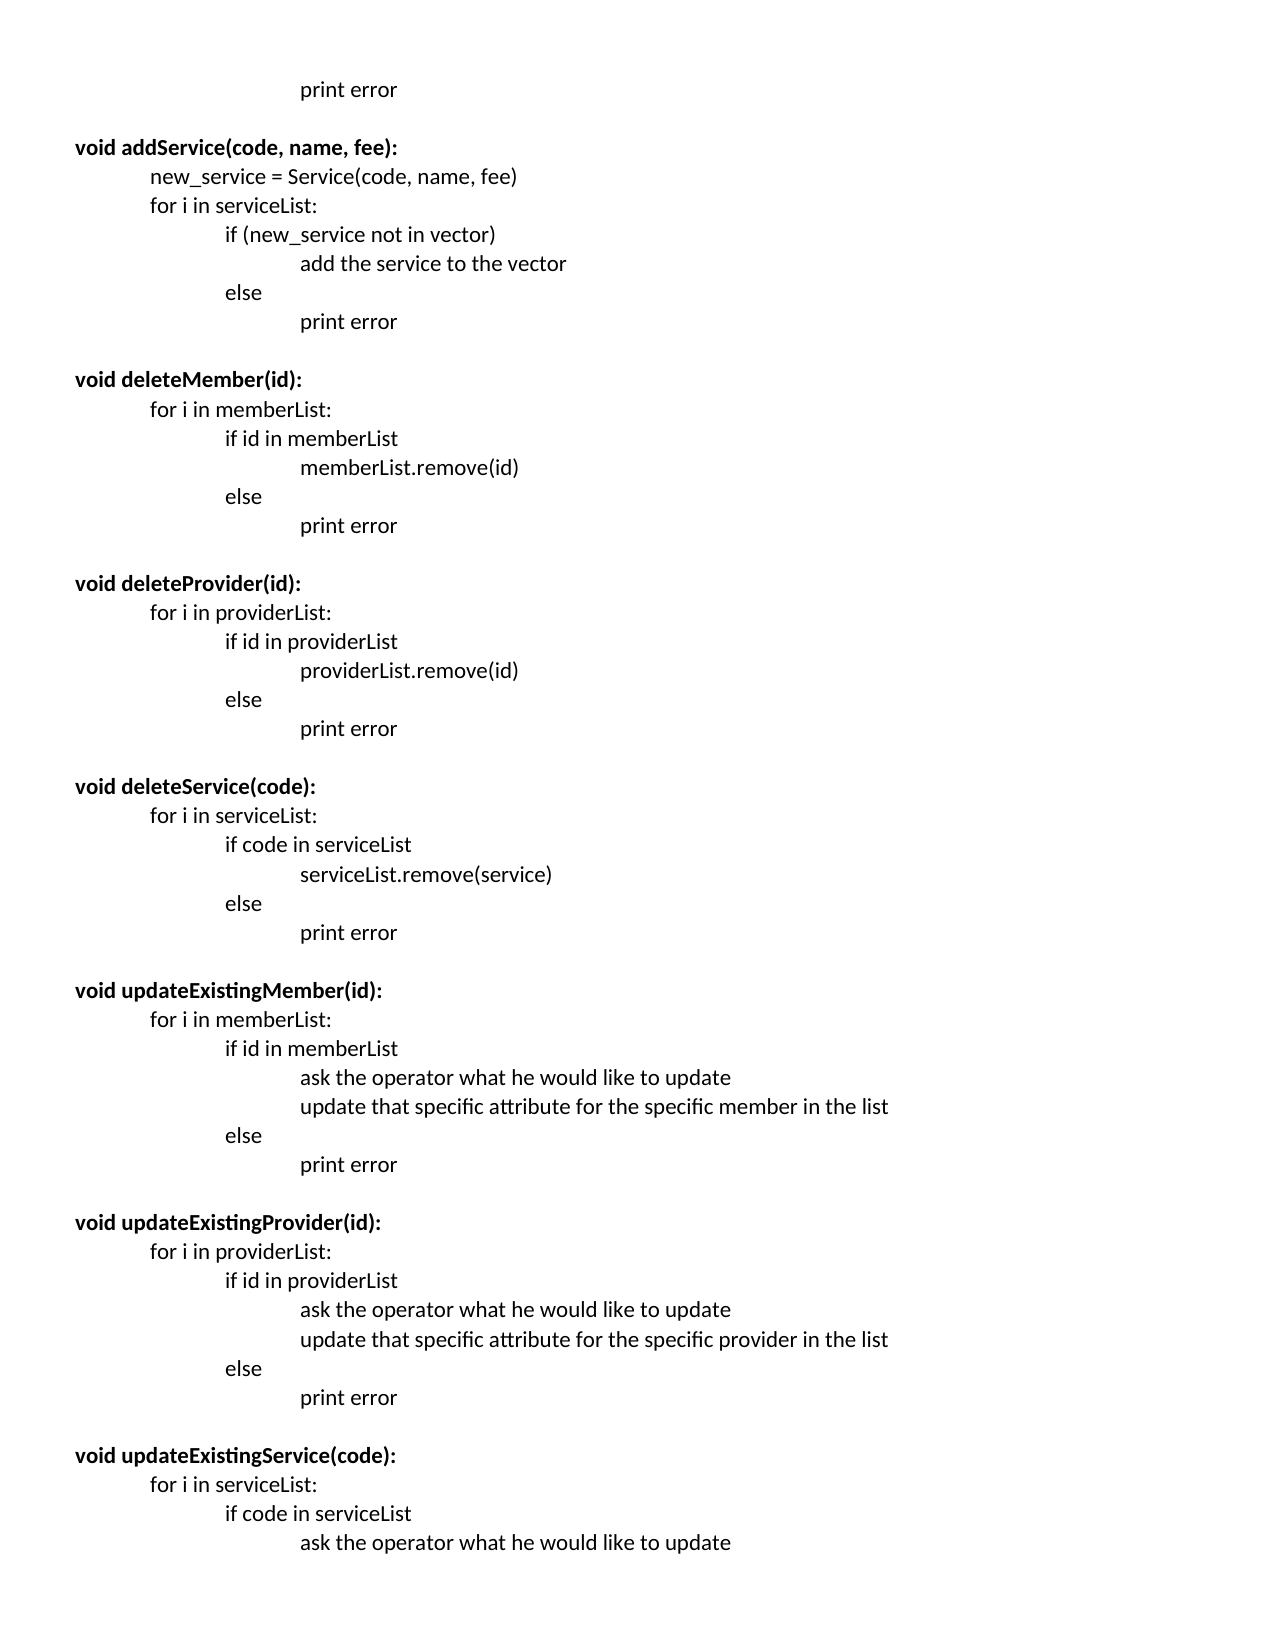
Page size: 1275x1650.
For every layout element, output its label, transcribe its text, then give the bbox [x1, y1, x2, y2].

text for i in serviceList: [75, 1470, 1200, 1498]
text update that specific attribute for the specific member in the list [75, 1092, 1200, 1120]
text ask the operator what he would like to update [75, 1063, 1200, 1091]
text memberList.remove(id) [75, 453, 1200, 481]
text if id in memberList [75, 1034, 1200, 1062]
text print error [75, 918, 1200, 946]
text if id in providerList [75, 1267, 1200, 1294]
text if id in providerList [75, 627, 1200, 655]
text print error [75, 75, 1200, 103]
text else [75, 685, 1200, 713]
text add the service to the vector [75, 249, 1200, 277]
text void updateExistingProvider(id): [75, 1208, 1200, 1236]
text if code in serviceList [75, 1499, 1200, 1527]
text print error [75, 714, 1200, 742]
text if (new_service not in vector) [75, 220, 1200, 248]
text void addService(code, name, fee): [75, 133, 1200, 161]
text new_service = Service(code, name, fee) [75, 162, 1200, 190]
text ask the operator what he would like to update [75, 1296, 1200, 1324]
text for i in providerList: [75, 598, 1200, 626]
text void deleteMember(id): [75, 366, 1200, 394]
text print error [75, 307, 1200, 336]
text update that specific attribute for the specific provider in the list [75, 1325, 1200, 1353]
text else [75, 1121, 1200, 1149]
text ask the operator what he would like to update [75, 1528, 1200, 1556]
text for i in serviceList: [75, 802, 1200, 829]
text void deleteService(code): [75, 772, 1200, 801]
text providerList.remove(id) [75, 656, 1200, 684]
text for i in serviceList: [75, 191, 1200, 219]
text void deleteProvider(id): [75, 569, 1200, 597]
text print error [75, 1383, 1200, 1411]
text if id in memberList [75, 424, 1200, 452]
text for i in providerList: [75, 1237, 1200, 1266]
text else [75, 889, 1200, 917]
text serviceList.remove(service) [75, 860, 1200, 888]
text for i in memberList: [75, 1005, 1200, 1033]
text for i in memberList: [75, 395, 1200, 423]
text else [75, 1354, 1200, 1382]
text else [75, 278, 1200, 306]
text void updateExistingMember(id): [75, 976, 1200, 1004]
text void updateExistingService(code): [75, 1441, 1200, 1469]
text print error [75, 1150, 1200, 1178]
text if code in serviceList [75, 831, 1200, 859]
text else [75, 482, 1200, 510]
text print error [75, 511, 1200, 539]
